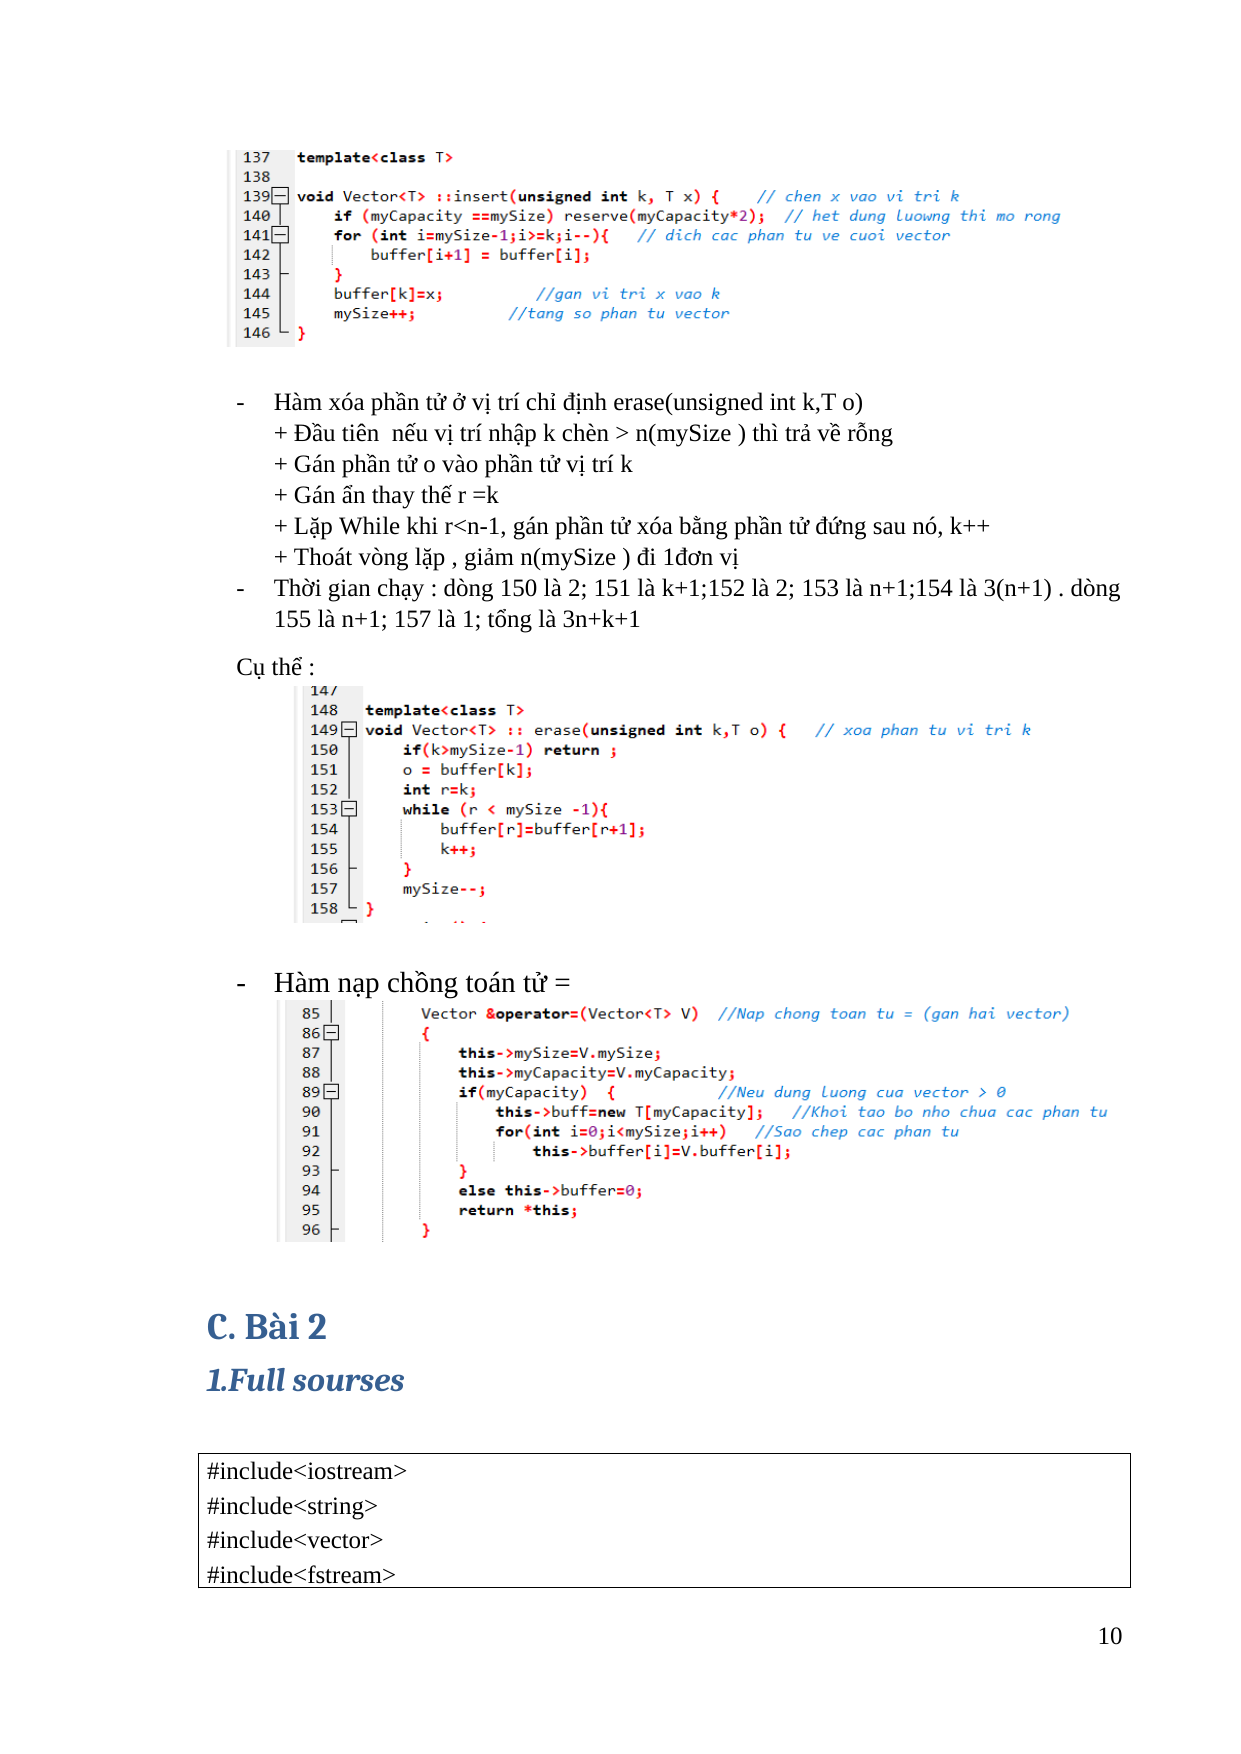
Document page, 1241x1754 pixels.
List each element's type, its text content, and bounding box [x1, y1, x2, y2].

list Hàm xóa phần tử ở vị trí chỉ định erase(unsigned int k,T o) [236, 387, 1122, 416]
text Cụ thể : [236, 652, 1122, 681]
text #include<iostream> [199, 1454, 1130, 1485]
list + Lặp While khi r<n-1, gán phần tử xóa bằng phần tử đứng sau nó, k++ [273, 511, 1122, 540]
list + Gán ẩn thay thế r =k [273, 480, 1122, 509]
list + Đầu tiên nếu vị trí nhập k chèn > n(mySize ) thì trả về rỗng [273, 418, 1122, 447]
list + Thoát vòng lặp , giảm n(mySize ) đi 1đơn vị [273, 542, 1122, 571]
list Thời gian chạy : dòng 150 là 2; 151 là k+1;152 là 2; 153 là n+1;154 là 3(n+1) . dòng 155 là n+1; 157 là 1; tổng là 3n+k+1 [236, 573, 1122, 633]
list Hàm nạp chồng toán tử = [236, 965, 1122, 998]
text #include<string> [199, 1488, 1130, 1519]
text #include<fstream> [199, 1557, 1130, 1587]
subtitle C. Bài 2 [207, 1306, 1122, 1349]
list + Gán phần tử o vào phần tử vị trí k [273, 449, 1122, 478]
subtitle 1.Full sourses [207, 1361, 1122, 1400]
picture [206, 150, 1123, 347]
picture [236, 686, 1152, 923]
text #include<vector> [199, 1522, 1130, 1554]
picture [273, 1000, 1189, 1242]
